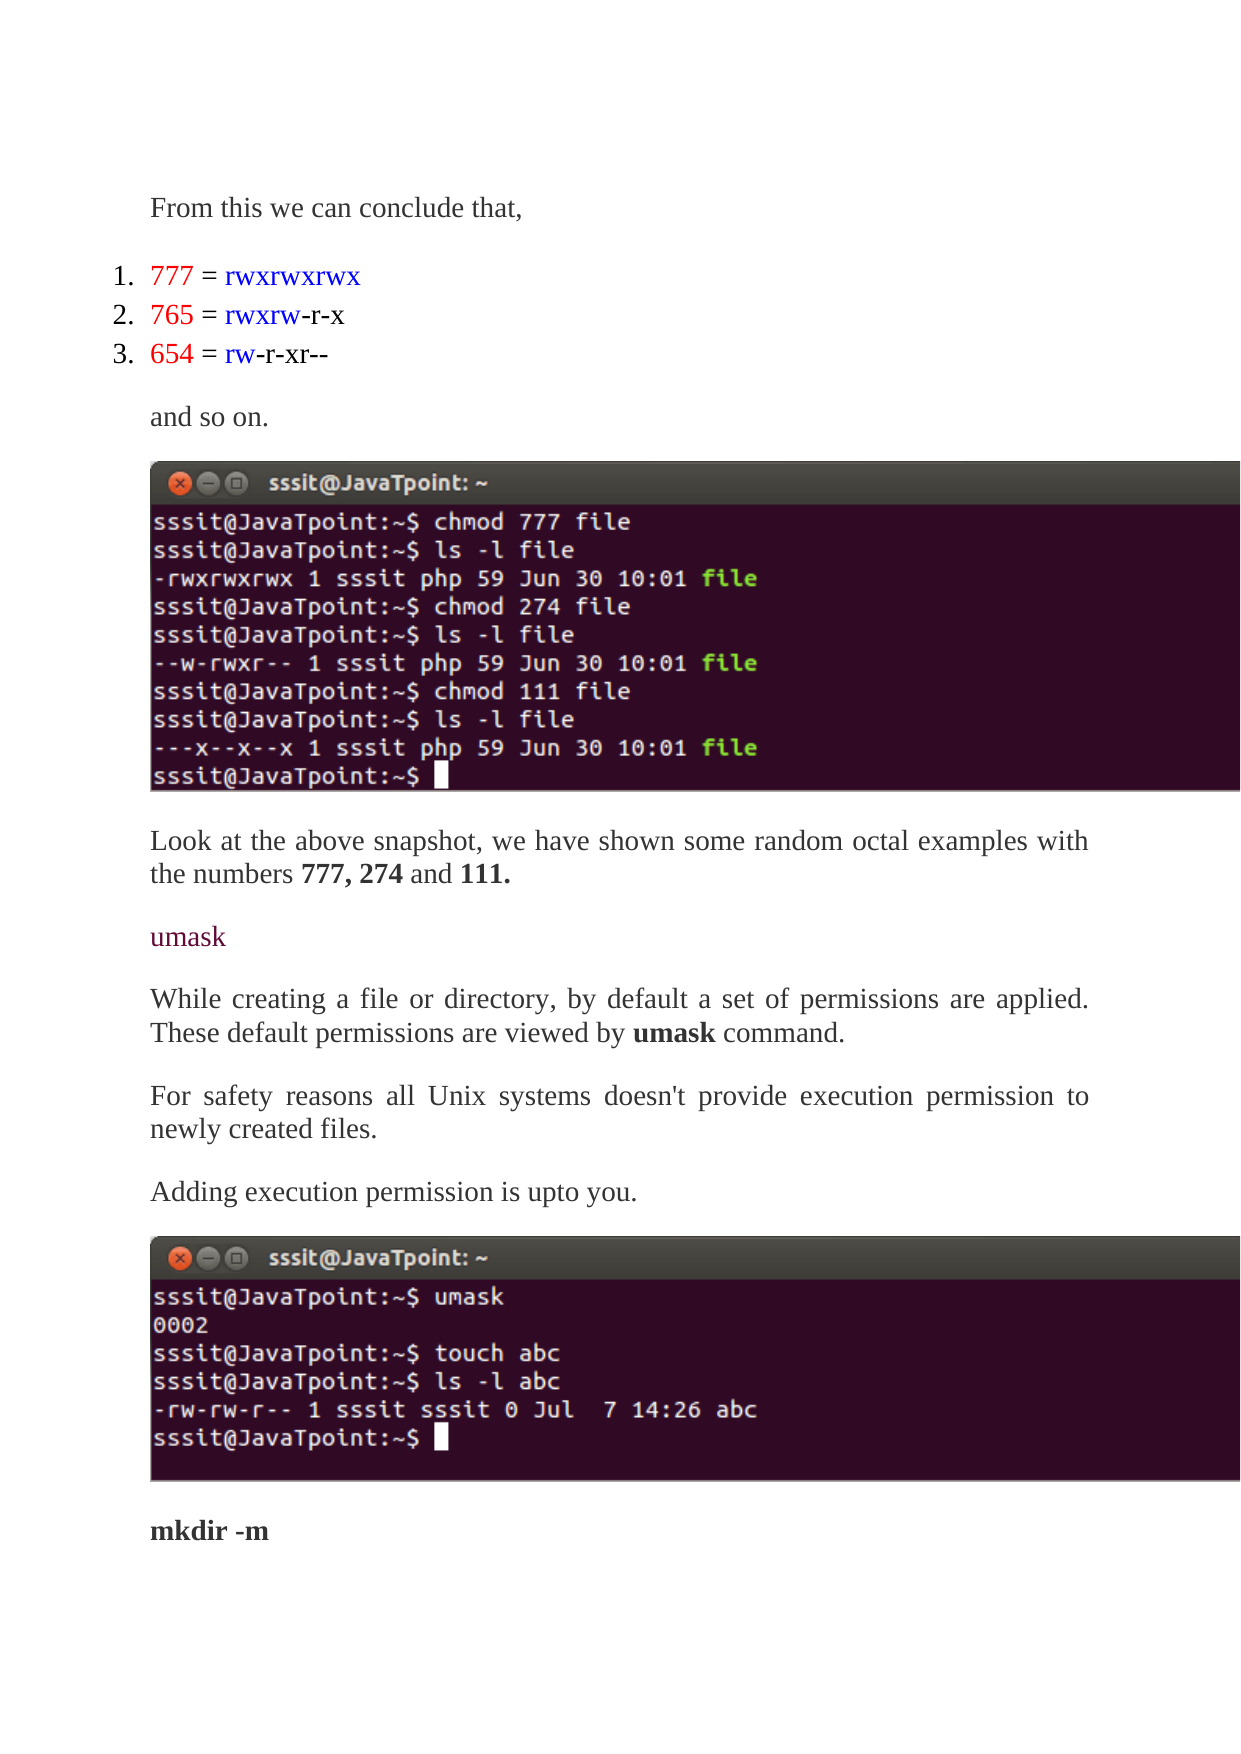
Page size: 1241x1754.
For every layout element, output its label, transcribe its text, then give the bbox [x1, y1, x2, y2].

text and so on. [150, 399, 1090, 432]
text Look at the above snapshot, we have shown some random octal examples with the numbers 777, 274 and 111. [150, 823, 1090, 890]
picture [150, 1236, 1241, 1482]
text While creating a file or directory, by default a set of permissions are applied. These default permissions are viewed by umask command. [150, 982, 1090, 1049]
text Adding execution permission is upto you. [150, 1174, 1090, 1208]
list 654 = rw-r-xr-- [112, 331, 1090, 370]
text From this we can conclude that, [150, 190, 1090, 223]
text mkdir -m [150, 1513, 1090, 1547]
text For safety reasons all Unix systems doesn't provide execution permission to newly created files. [150, 1078, 1090, 1145]
list 777 = rwxrwxrwx [112, 252, 1090, 292]
picture [150, 461, 1241, 792]
list 765 = rwxrw-r-x [112, 292, 1090, 331]
subtitle umask [150, 919, 1090, 952]
